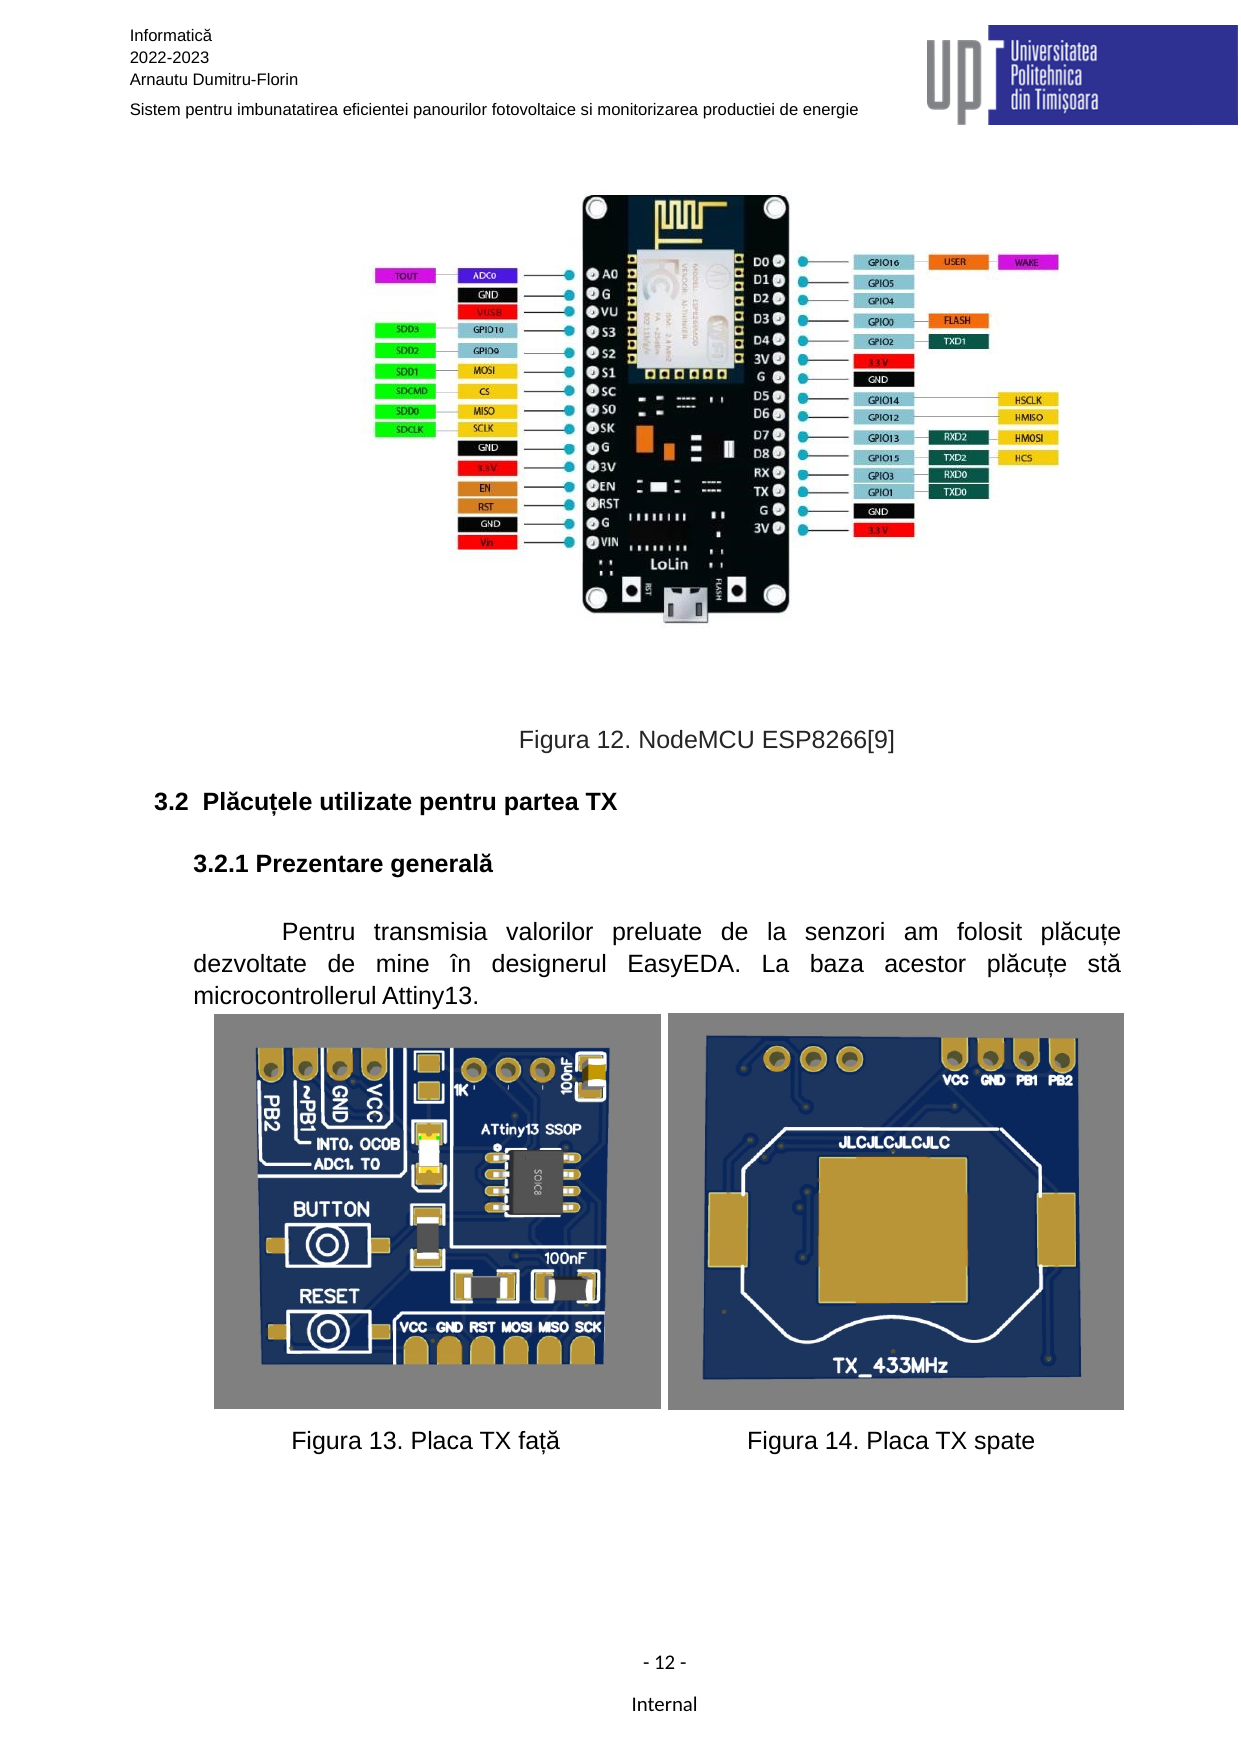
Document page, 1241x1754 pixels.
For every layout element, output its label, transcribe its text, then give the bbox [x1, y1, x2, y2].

picture [668, 1013, 1124, 1410]
subtitle 3.2.1 Prezentare generală [193, 849, 1240, 878]
picture [214, 1014, 661, 1409]
text Figura 13. Placa TX față Figura 14. Placa TX spate [291, 1426, 1123, 1454]
picture [927, 25, 1238, 125]
subtitle Figura 12. NodeMCU ESP8266[9] [174, 725, 1240, 753]
text Pentru transmisia valorilor preluate de la senzori am folosit plăcuțe dezvoltate de mine în designerul EasyEDA. La baza acestor plăcuțe stă microcontrollerul Attiny13. [193, 917, 1123, 1010]
picture [346, 131, 1084, 693]
subtitle 3.2 Plăcuțele utilizate pentru partea TX [154, 787, 1240, 816]
